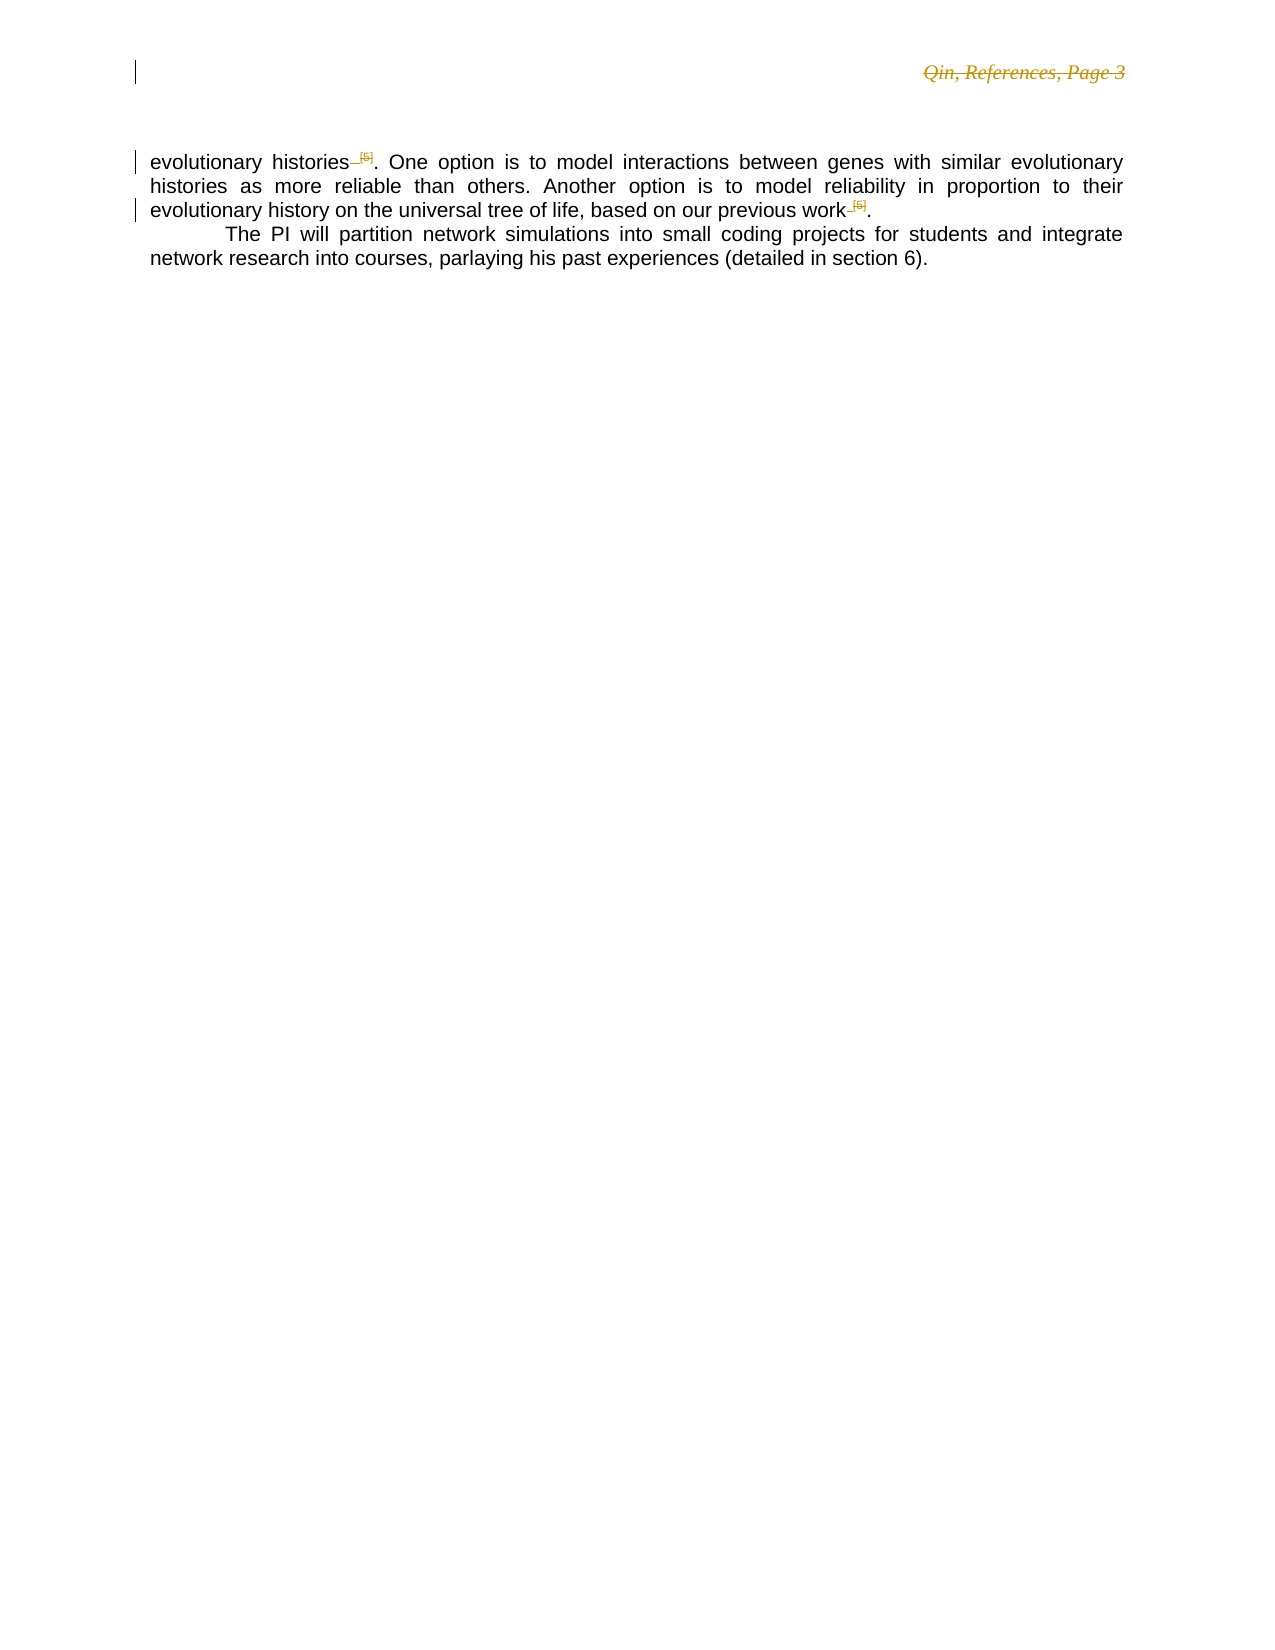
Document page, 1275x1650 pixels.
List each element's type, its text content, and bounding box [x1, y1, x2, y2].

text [150, 150, 1125, 222]
text The PI will partition network simulations into small coding projects for students and integrate network research into courses, parlaying his past experiences (detailed in section 6). [150, 222, 1125, 270]
